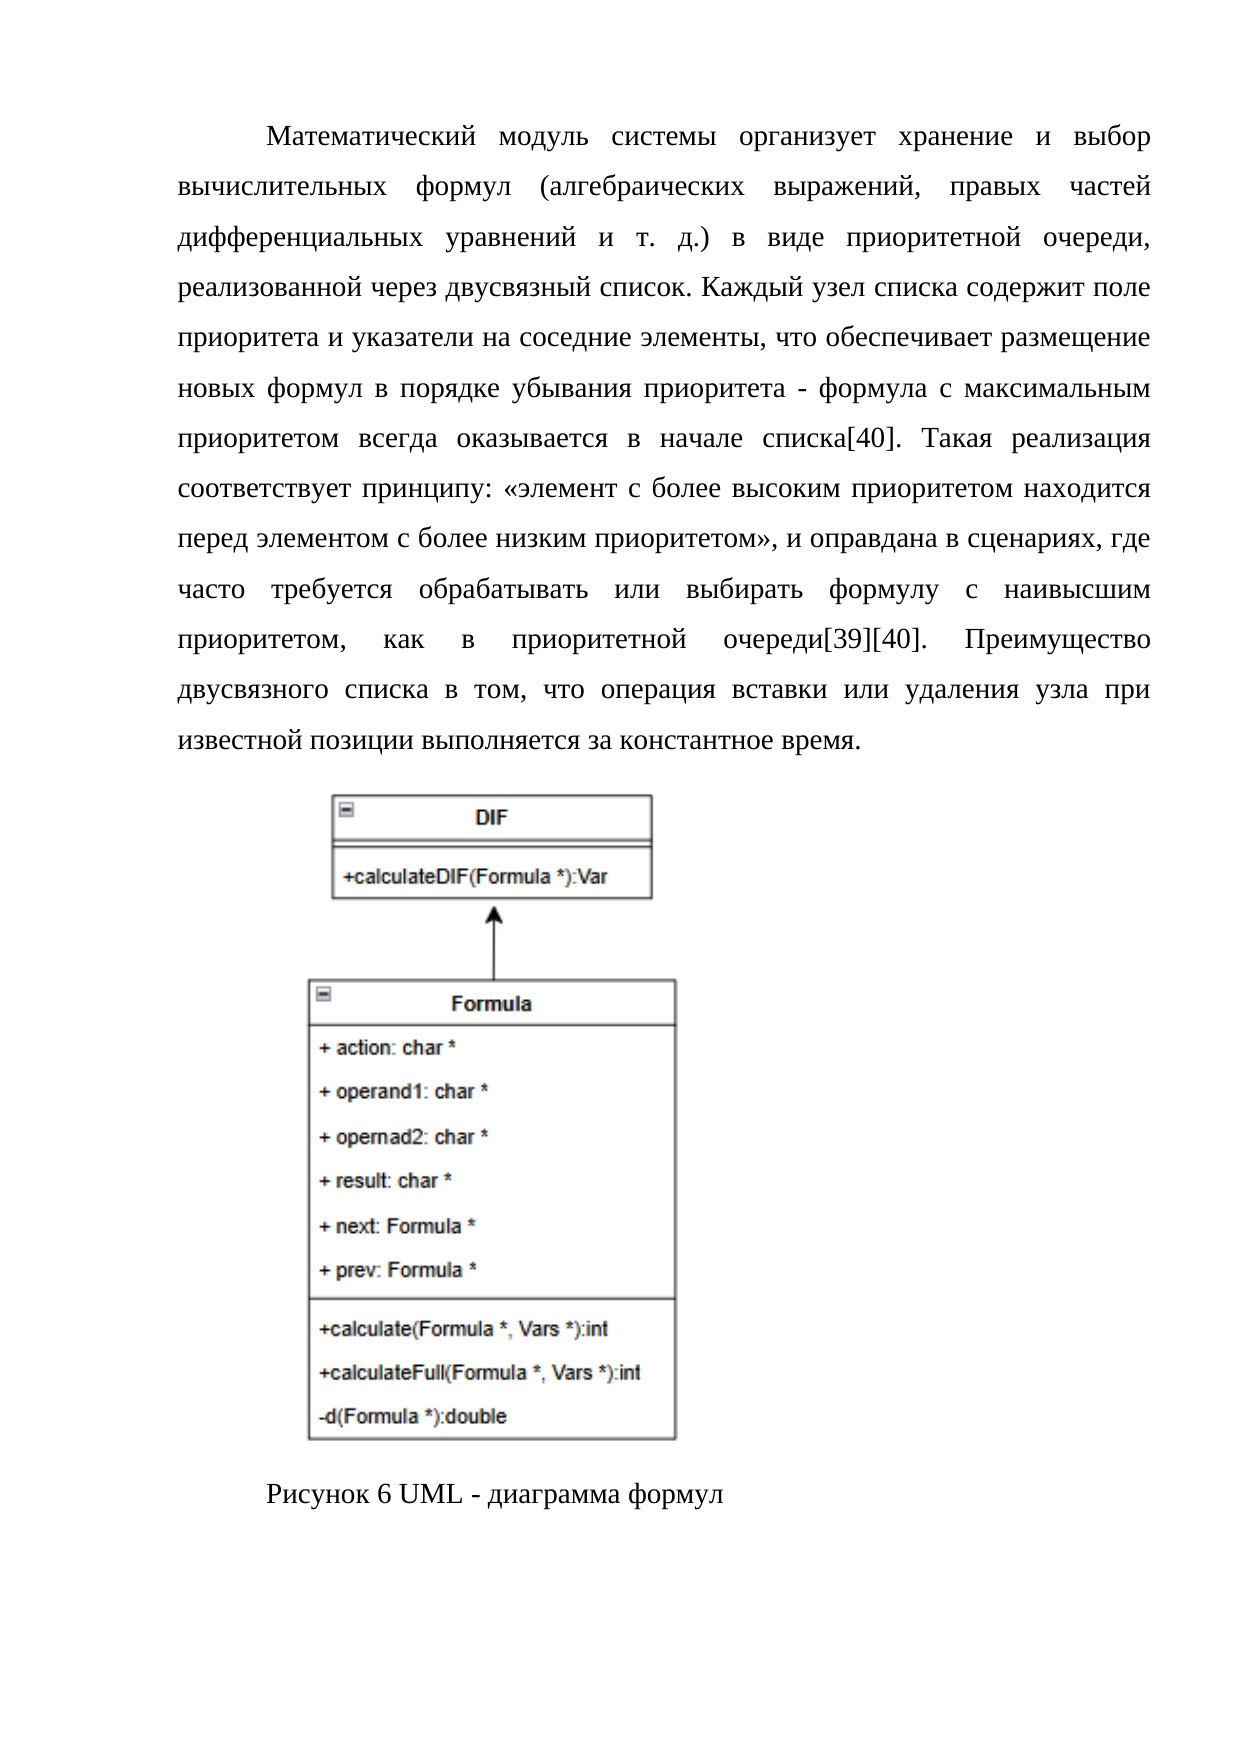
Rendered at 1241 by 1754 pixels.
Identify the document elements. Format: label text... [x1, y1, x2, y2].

picture [265, 772, 718, 1460]
text Математический модуль системы организует хранение и выбор вычислительных формул (алгебраических выражений, правых частей дифференциальных уравнений и т. д.) в виде приоритетной очереди, реализованной через двусвязный список. Каждый узел списка содержит поле приоритета и указатели на соседние элементы, что обеспечивает размещение новых формул в порядке убывания приоритета - формула с максимальным приоритетом всегда оказывается в начале списка[40]. Такая реализация соответствует принципу: «элемент с более высоким приоритетом находится перед элементом с более низким приоритетом», и оправдана в сценариях, где часто требуется обрабатывать или выбирать формулу с наивысшим приоритетом, как в приоритетной очереди[39][40]. Преимущество двусвязного списка в том, что операция вставки или удаления узла при известной позиции выполняется за константное время. [177, 118, 1152, 755]
text Рисунок 6 UML - диаграмма формул [177, 1477, 1152, 1510]
